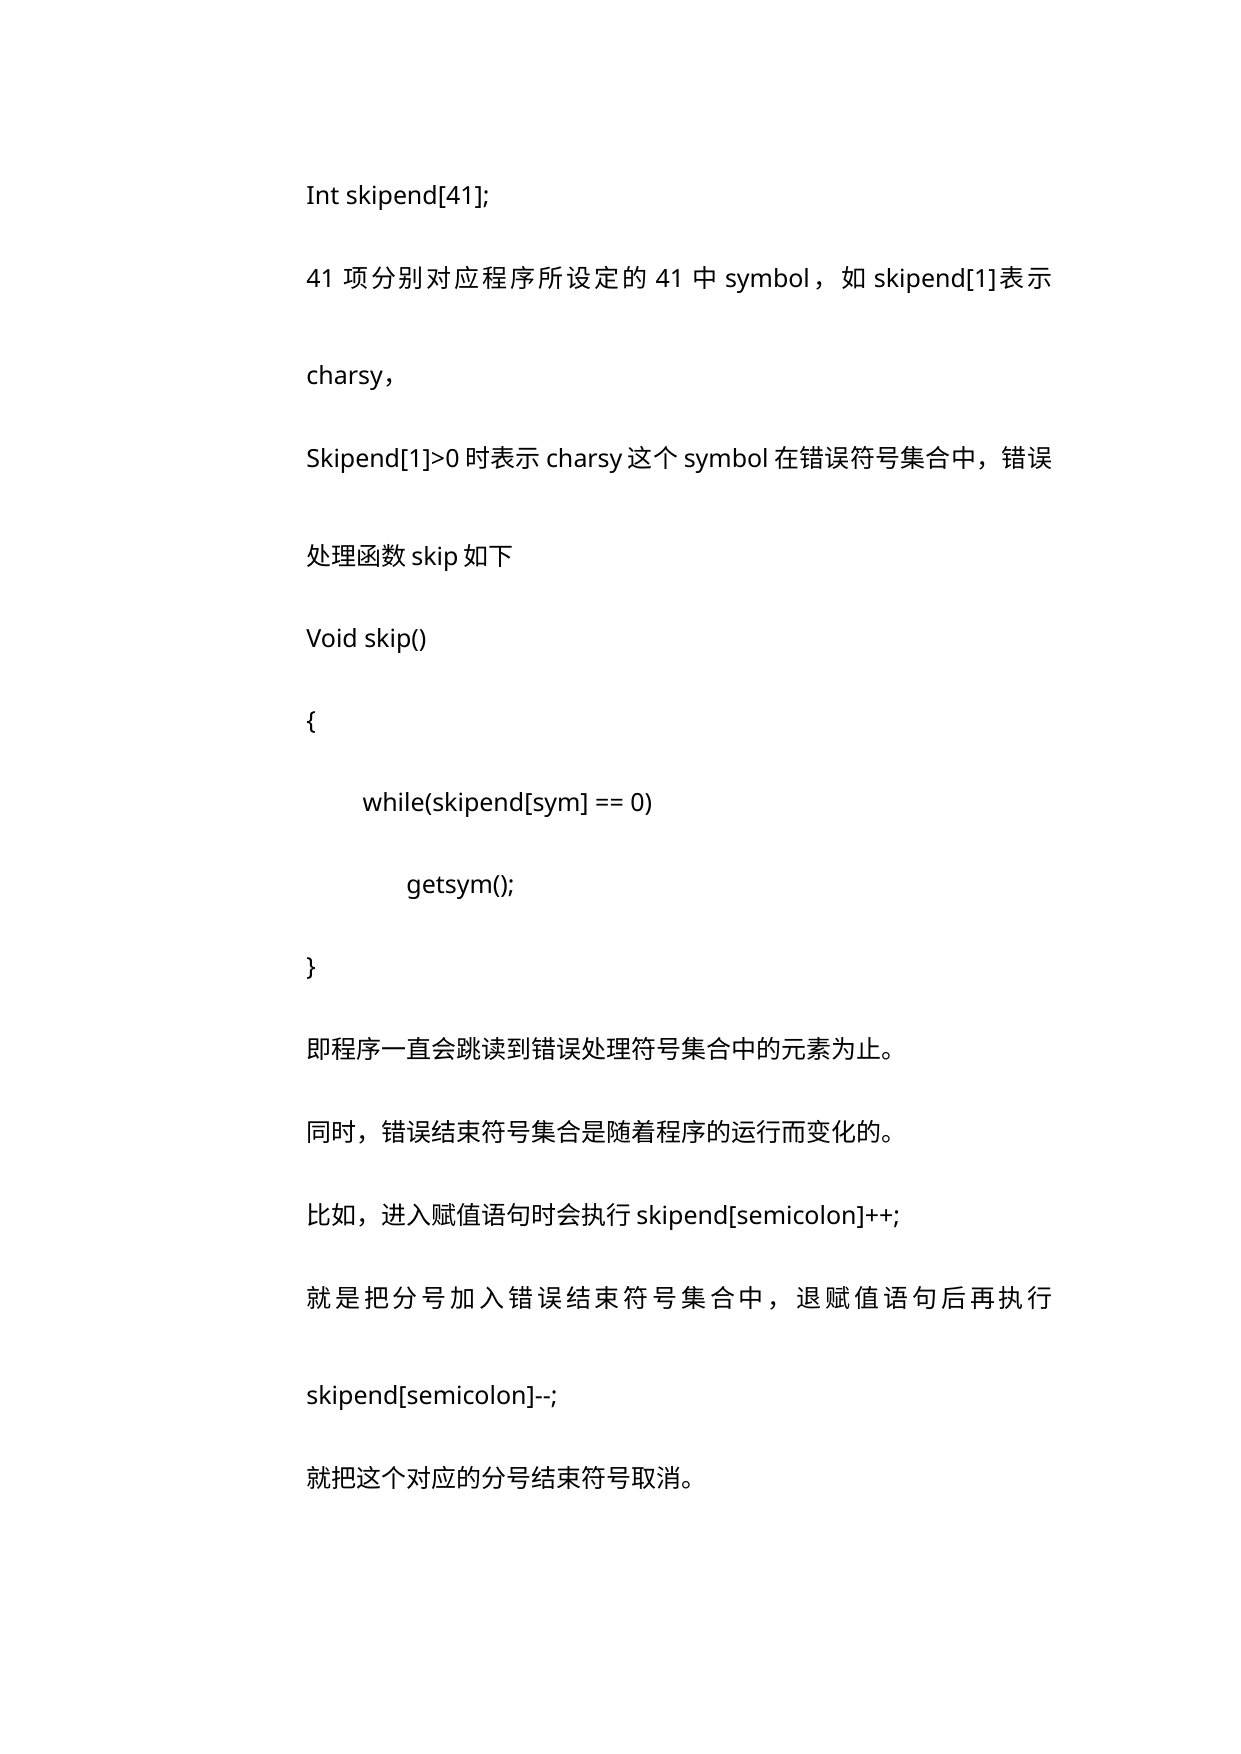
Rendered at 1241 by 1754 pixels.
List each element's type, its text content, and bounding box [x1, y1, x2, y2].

list 同时，错误结束符号集合是随着程序的运行而变化的。 [306, 1098, 1053, 1163]
list while(skipend[sym] == 0) [306, 769, 1053, 834]
list } [306, 933, 1053, 998]
list 41项分别对应程序所设定的41中symbol，如skipend[1]表示charsy， [306, 244, 1053, 406]
list { [306, 687, 1053, 752]
list Void skip() [306, 605, 1053, 670]
list 比如，进入赋值语句时会执行skipend[semicolon]++; [306, 1181, 1053, 1246]
list Skipend[1]>0时表示charsy这个symbol在错误符号集合中，错误处理函数skip如下 [306, 424, 1053, 587]
list getsym(); [306, 851, 1053, 916]
list 就是把分号加入错误结束符号集合中，退赋值语句后再执行skipend[semicolon]--; [306, 1264, 1053, 1427]
list 就把这个对应的分号结束符号取消。 [306, 1444, 1053, 1509]
list Int skipend[41]; [306, 162, 1053, 227]
list 即程序一直会跳读到错误处理符号集合中的元素为止。 [306, 1015, 1053, 1080]
